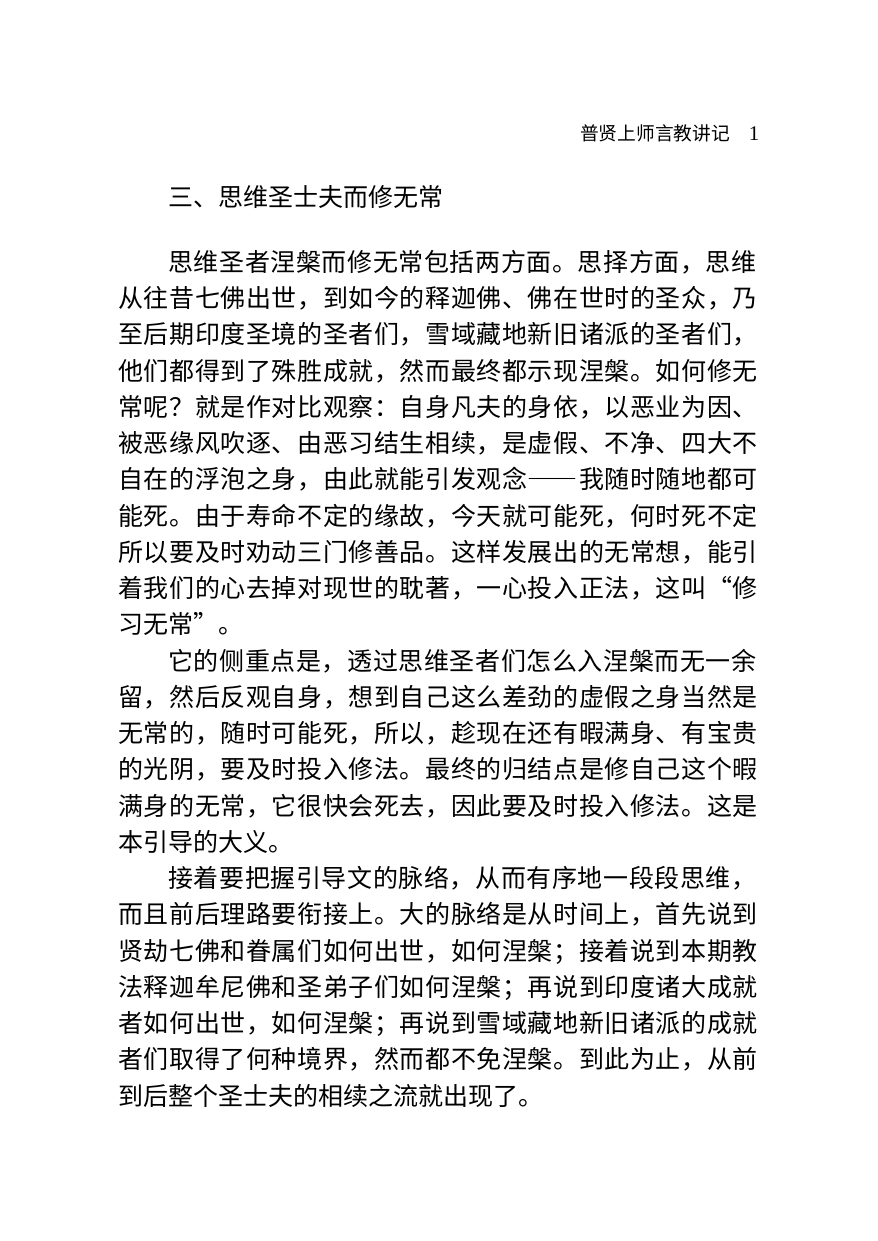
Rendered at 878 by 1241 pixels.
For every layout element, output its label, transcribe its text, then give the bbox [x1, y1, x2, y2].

text 它的侧重点是，透过思维圣者们怎么入涅槃而无一余留，然后反观自身，想到自己这么差劲的虚假之身当然是无常的，随时可能死，所以，趁现在还有暇满身、有宝贵的光阴，要及时投入修法。最终的归结点是修自己这个暇满身的无常，它很快会死去，因此要及时投入修法。这是本引导的大义。 [118, 641, 759, 858]
text 三、思维圣士夫而修无常 [118, 177, 759, 213]
text 接着要把握引导文的脉络，从而有序地一段段思维，而且前后理路要衔接上。大的脉络是从时间上，首先说到贤劫七佛和眷属们如何出世，如何涅槃；接着说到本期教法释迦牟尼佛和圣弟子们如何涅槃；再说到印度诸大成就者如何出世，如何涅槃；再说到雪域藏地新旧诸派的成就者们取得了何种境界，然而都不免涅槃。到此为止，从前到后整个圣士夫的相续之流就出现了。 [118, 858, 759, 1112]
text 思维圣者涅槃而修无常包括两方面。思择方面，思维从往昔七佛出世，到如今的释迦佛、佛在世时的圣众，乃至后期印度圣境的圣者们，雪域藏地新旧诸派的圣者们，他们都得到了殊胜成就，然而最终都示现涅槃。如何修无常呢？就是作对比观察：自身凡夫的身依，以恶业为因、被恶缘风吹逐、由恶习结生相续，是虚假、不净、四大不自在的浮泡之身，由此就能引发观念——我随时随地都可能死。由于寿命不定的缘故，今天就可能死，何时死不定，所以要及时劝动三门修善品。这样发展出的无常想，能引着我们的心去掉对现世的耽著，一心投入正法，这叫“修习无常”。 [118, 242, 759, 641]
